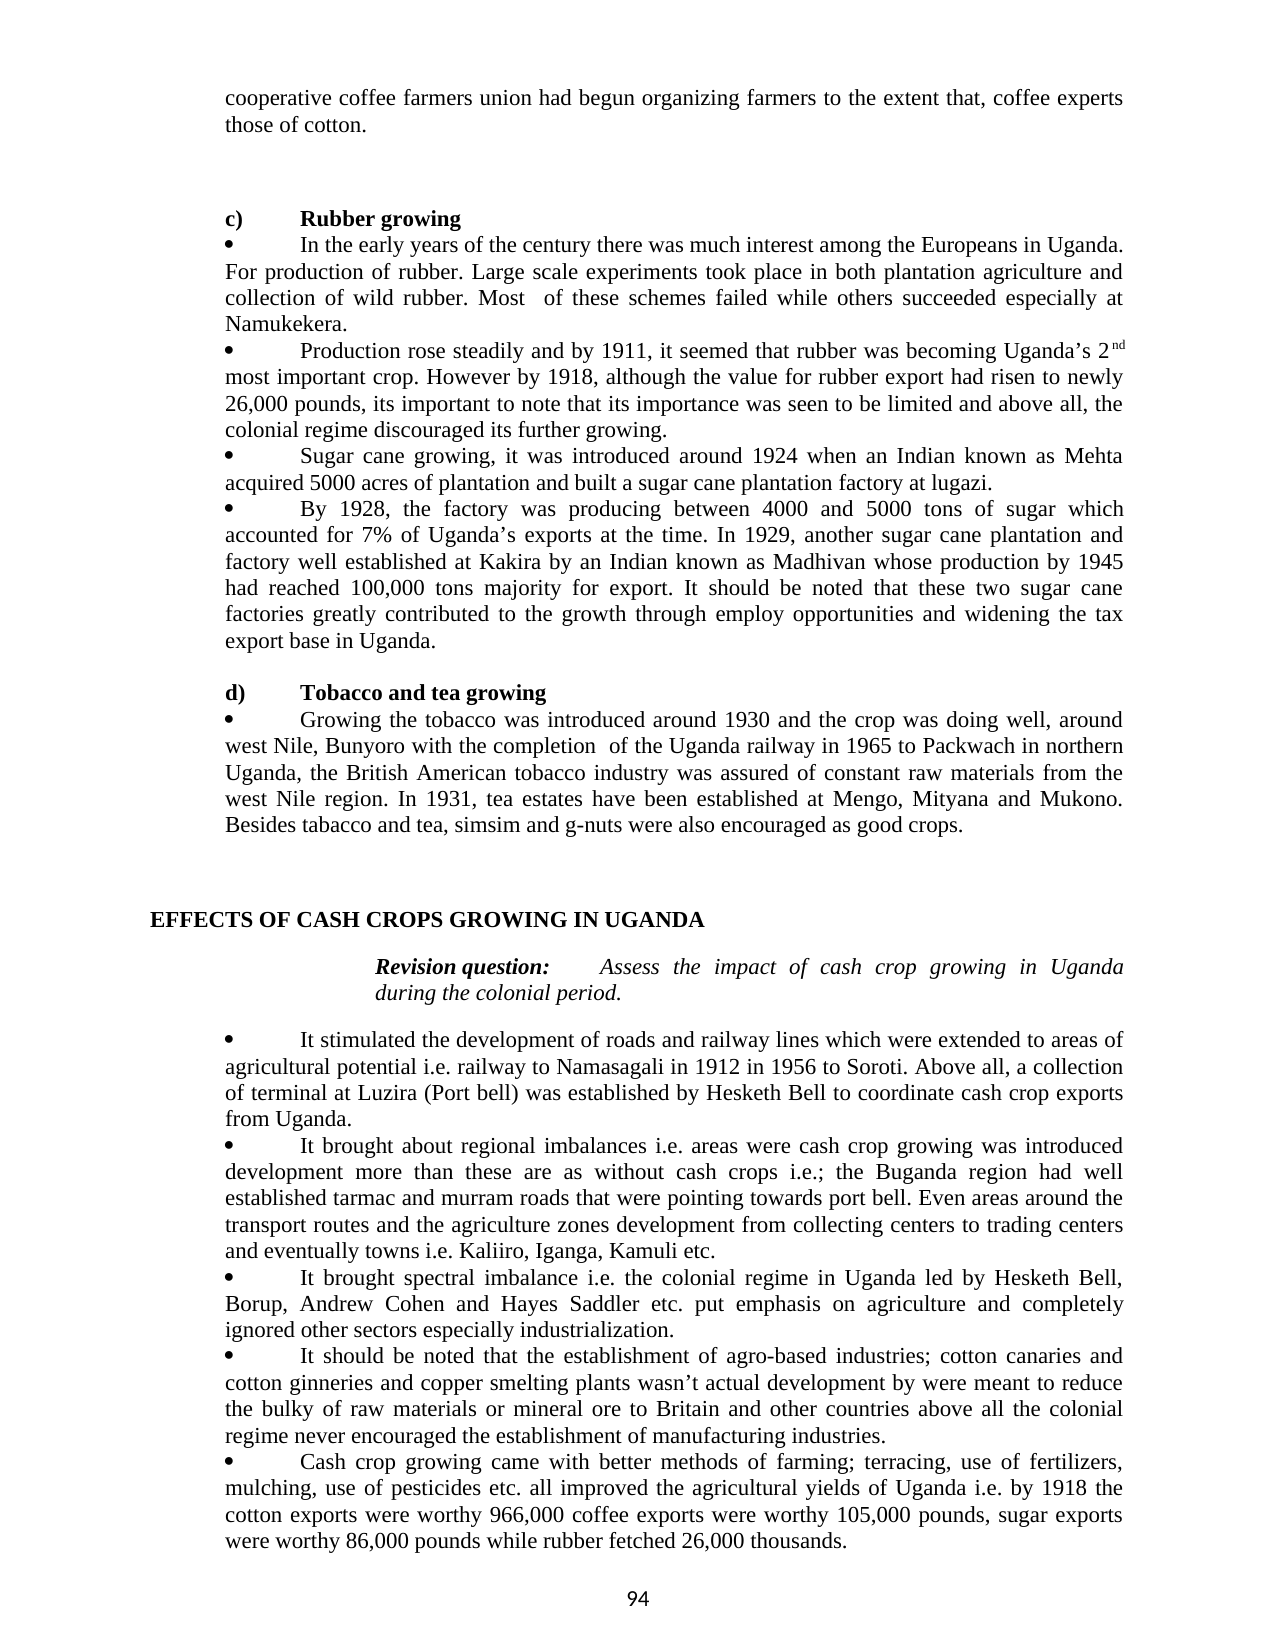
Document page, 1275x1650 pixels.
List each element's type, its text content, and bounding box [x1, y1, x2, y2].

list Tobacco and tea growing [225, 679, 1125, 706]
list By 1928, the factory was producing between 4000 and 5000 tons of sugar which accounted for 7% of Uganda’s exports at the time. In 1929, another sugar cane plantation and factory well established at Kakira by an Indian known as Madhivan whose production by 1945 had reached 100,000 tons majority for export. It should be noted that these two sugar cane factories greatly contributed to the growth through employ opportunities and widening the tax export base in Uganda. [225, 495, 1125, 653]
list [225, 84, 1125, 137]
list It stimulated the development of roads and railway lines which were extended to areas of agricultural potential i.e. railway to Namasagali in 1912 in 1956 to Soroti. Above all, a collection of terminal at Luzira (Port bell) was established by Hesketh Bell to coordinate cash crop exports from Uganda. [225, 1026, 1125, 1132]
list It should be noted that the establishment of agro-based industries; cotton canaries and cotton ginneries and copper smelting plants wasn’t actual development by were meant to reduce the bulky of raw materials or mineral ore to Britain and other countries above all the colonial regime never encouraged the establishment of manufacturing industries. [225, 1343, 1125, 1448]
list In the early years of the century there was much interest among the Europeans in Uganda. For production of rubber. Large scale experiments took place in both plantation agriculture and collection of wild rubber. Most of these schemes failed while others succeeded especially at Namukekera. [225, 231, 1125, 337]
text Revision question: Assess the impact of cash crop growing in Uganda during the colonial period. [375, 953, 1125, 1006]
list Production rose steadily and by 1911, it seemed that rubber was becoming Uganda’s 2nd most important crop. However by 1918, although the value for rubber export had risen to newly 26,000 pounds, its important to note that its importance was seen to be limited and above all, the colonial regime discouraged its further growing. [225, 337, 1125, 442]
list Sugar cane growing, it was introduced around 1924 when an Indian known as Mehta acquired 5000 acres of plantation and built a sugar cane plantation factory at lugazi. [225, 442, 1125, 495]
list It brought about regional imbalances i.e. areas were cash crop growing was introduced development more than these are as without cash crops i.e.; the Buganda region had well established tarmac and murram roads that were pointing towards port bell. Even areas around the transport routes and the agriculture zones development from collecting centers to trading centers and eventually towns i.e. Kaliiro, Iganga, Kamuli etc. [225, 1132, 1125, 1263]
list Cash crop growing came with better methods of farming; terracing, use of fertilizers, mulching, use of pesticides etc. all improved the agricultural yields of Uganda i.e. by 1918 the cotton exports were worthy 966,000 coffee exports were worthy 105,000 pounds, sugar exports were worthy 86,000 pounds while rubber fetched 26,000 thousands. [225, 1448, 1125, 1553]
list It brought spectral imbalance i.e. the colonial regime in Uganda led by Hesketh Bell, Borup, Andrew Cohen and Hayes Saddler etc. put emphasis on agriculture and completely ignored other sectors especially industrialization. [225, 1263, 1125, 1343]
text EFFECTS OF CASH CROPS GROWING IN UGANDA [150, 906, 1125, 932]
list Growing the tobacco was introduced around 1930 and the crop was doing well, around west Nile, Bunyoro with the completion of the Uganda railway in 1965 to Packwach in northern Uganda, the British American tobacco industry was assured of constant raw materials from the west Nile region. In 1931, tea estates have been established at Mengo, Mityana and Mukono. Besides tabacco and tea, simsim and g-nuts were also encouraged as good crops. [225, 706, 1125, 838]
list Rubber growing [225, 205, 1125, 231]
